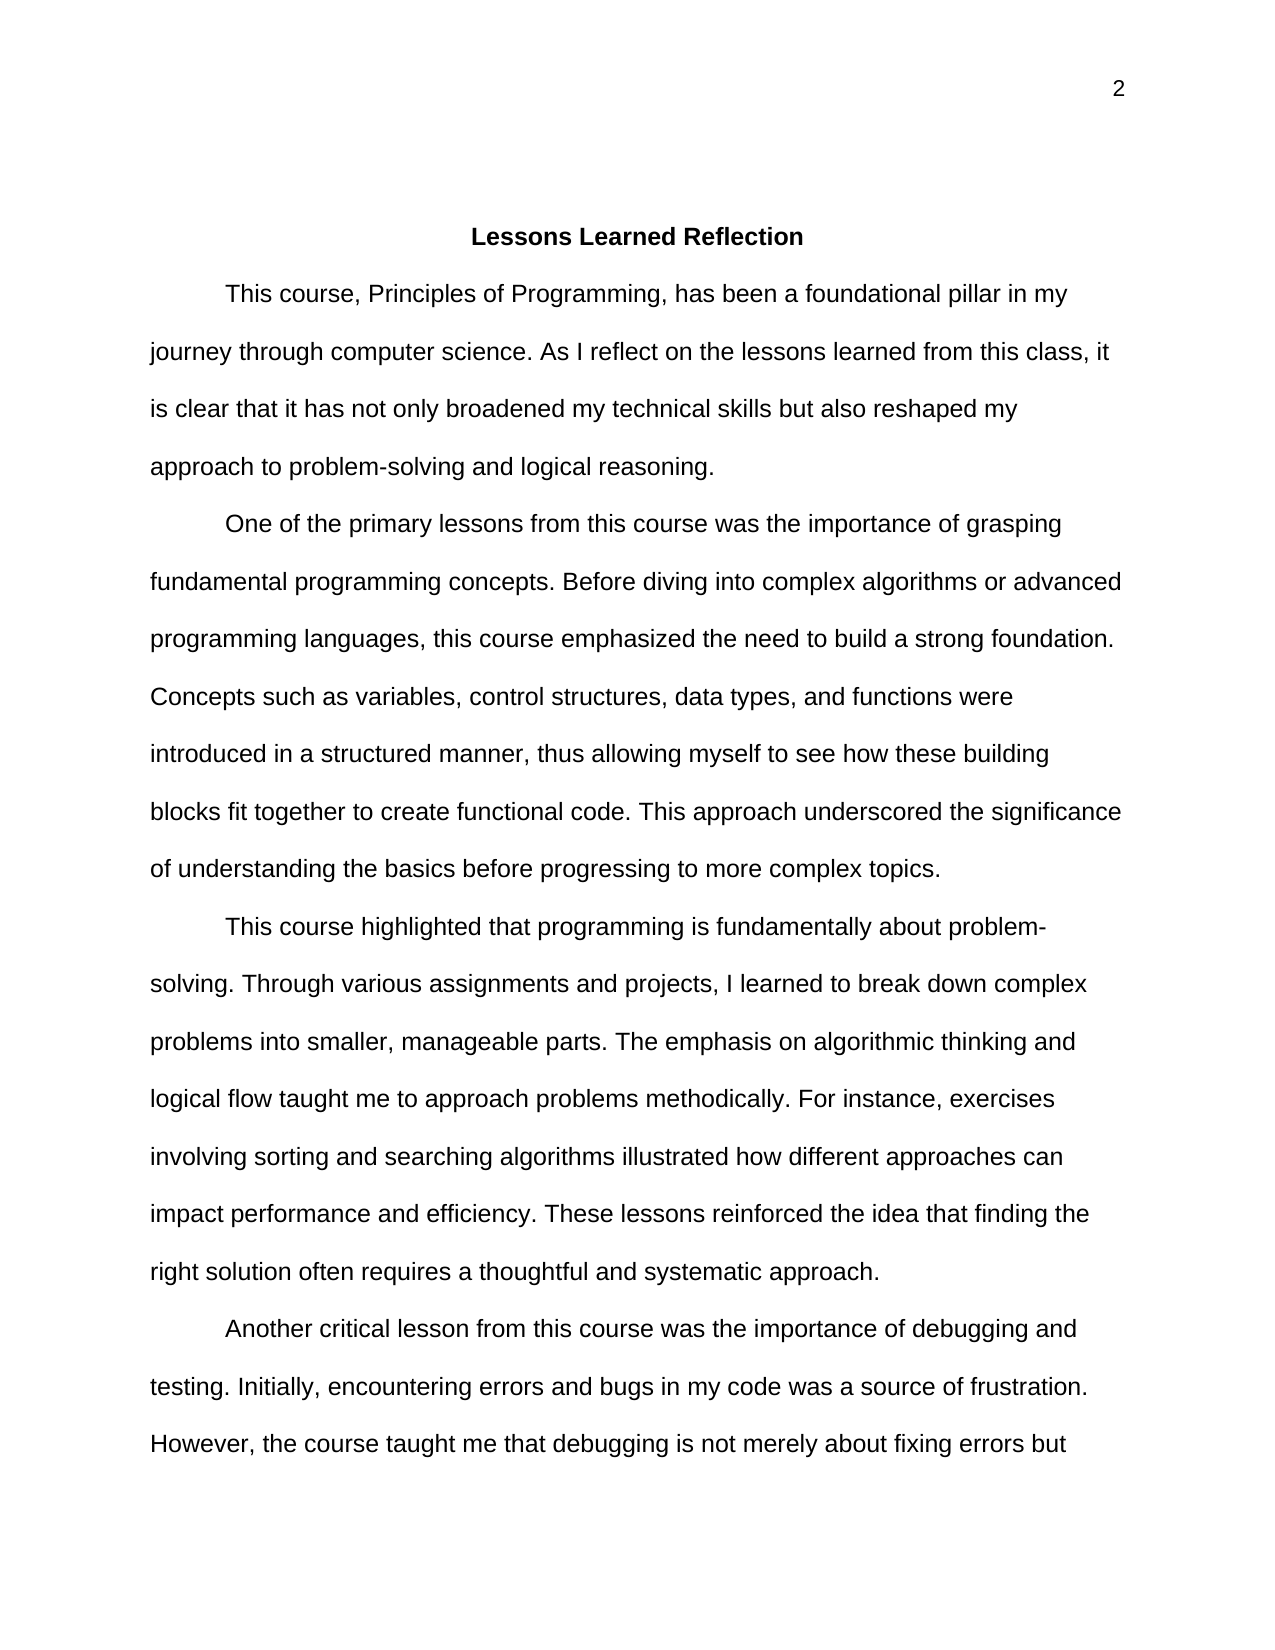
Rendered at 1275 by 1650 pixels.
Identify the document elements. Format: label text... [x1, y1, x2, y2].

text This course, Principles of Programming, has been a foundational pillar in my journey through computer science. As I reflect on the lessons learned from this class, it is clear that it has not only broadened my technical skills but also reshaped my approach to problem-solving and logical reasoning. [150, 279, 1125, 481]
text This course highlighted that programming is fundamentally about problem-solving. Through various assignments and projects, I learned to break down complex problems into smaller, manageable parts. The emphasis on algorithmic thinking and logical flow taught me to approach problems methodically. For instance, exercises involving sorting and searching algorithms illustrated how different approaches can impact performance and efficiency. These lessons reinforced the idea that finding the right solution often requires a thoughtful and systematic approach. [150, 912, 1125, 1286]
text Lessons Learned Reflection [150, 222, 1125, 251]
text One of the primary lessons from this course was the importance of grasping fundamental programming concepts. Before diving into complex algorithms or advanced programming languages, this course emphasized the need to build a strong foundation. Concepts such as variables, control structures, data types, and functions were introduced in a structured manner, thus allowing myself to see how these building blocks fit together to create functional code. This approach underscored the significance of understanding the basics before progressing to more complex topics. [150, 509, 1125, 883]
